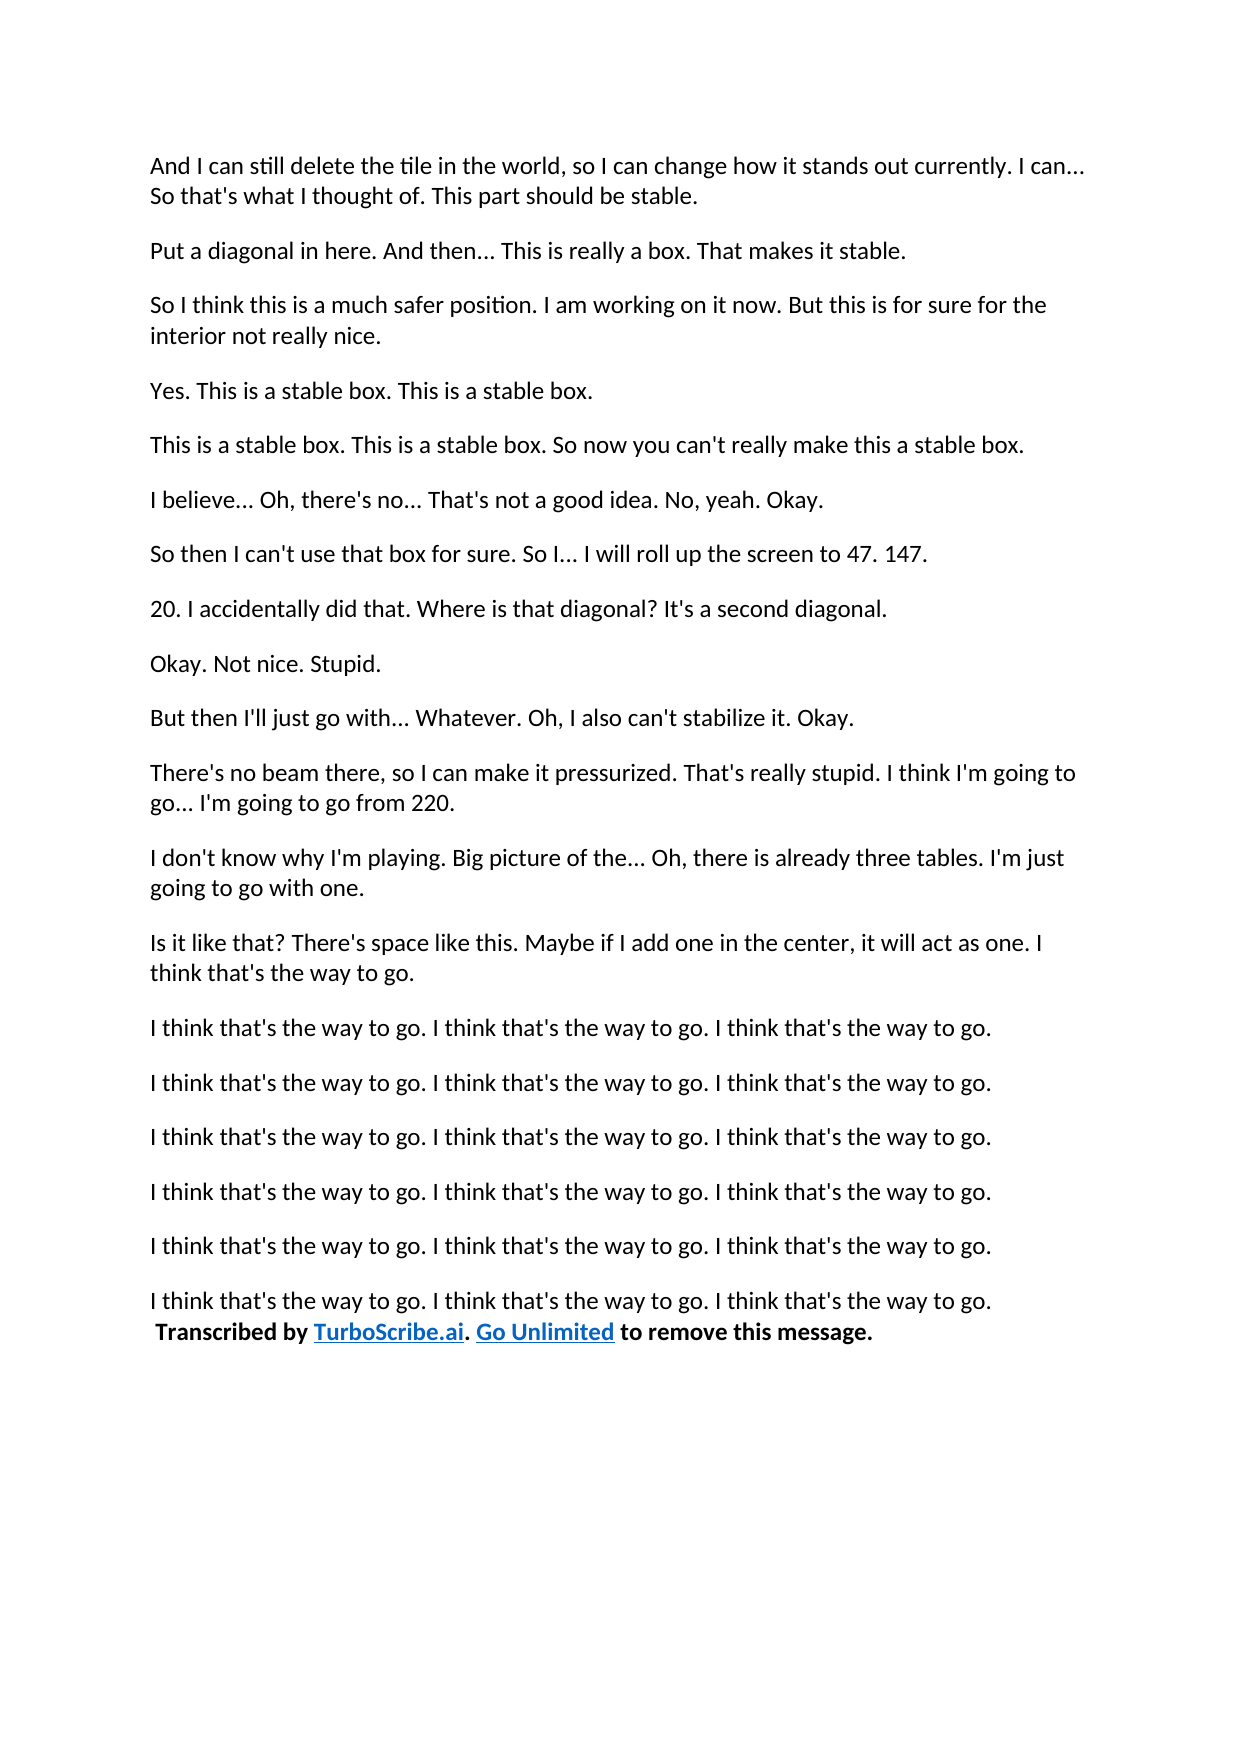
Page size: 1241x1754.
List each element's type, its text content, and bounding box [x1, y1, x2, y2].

text This is a stable box. This is a stable box. So now you can't really make this a stable box. [150, 429, 1090, 460]
text I think that's the way to go. I think that's the way to go. I think that's the way to go. [150, 1176, 1090, 1206]
text So I think this is a much safer position. I am working on it now. But this is for sure for the interior not really nice. [150, 290, 1090, 351]
text So then I can't use that box for sure. So I... I will roll up the screen to 47. 147. [150, 538, 1090, 569]
text 20. I accidentally did that. Where is that diagonal? It's a second diagonal. [150, 593, 1090, 624]
text I think that's the way to go. I think that's the way to go. I think that's the way to go. [150, 1121, 1090, 1152]
text I don't know why I'm playing. Big picture of the... Oh, there is already three tables. I'm just going to go with one. [150, 842, 1090, 903]
text Is it like that? There's space like this. Maybe if I add one in the center, it will act as one. I think that's the way to go. [150, 927, 1090, 988]
text Okay. Not nice. Stupid. [150, 648, 1090, 678]
text I think that's the way to go. I think that's the way to go. I think that's the way to go. [150, 1285, 1090, 1316]
text Yes. This is a stable box. This is a stable box. [150, 375, 1090, 405]
text I think that's the way to go. I think that's the way to go. I think that's the way to go. [150, 1012, 1090, 1043]
text There's no beam there, so I can make it pressurized. That's really stupid. I think I'm going to go... I'm going to go from 220. [150, 757, 1090, 818]
text I believe... Oh, there's no... That's not a good idea. No, yeah. Okay. [150, 484, 1090, 514]
text Put a diagonal in here. And then... This is really a box. That makes it stable. [150, 235, 1090, 266]
text I think that's the way to go. I think that's the way to go. I think that's the way to go. [150, 1231, 1090, 1261]
text But then I'll just go with... Whatever. Oh, I also can't stabilize it. Okay. [150, 702, 1090, 733]
text And I can still delete the tile in the world, so I can change how it stands out currently. I can... So that's what I thought of. This part should be stable. [150, 150, 1090, 211]
text Transcribed by TurboScribe.ai. Go Unlimited to remove this message. [150, 1316, 1090, 1346]
text I think that's the way to go. I think that's the way to go. I think that's the way to go. [150, 1067, 1090, 1097]
